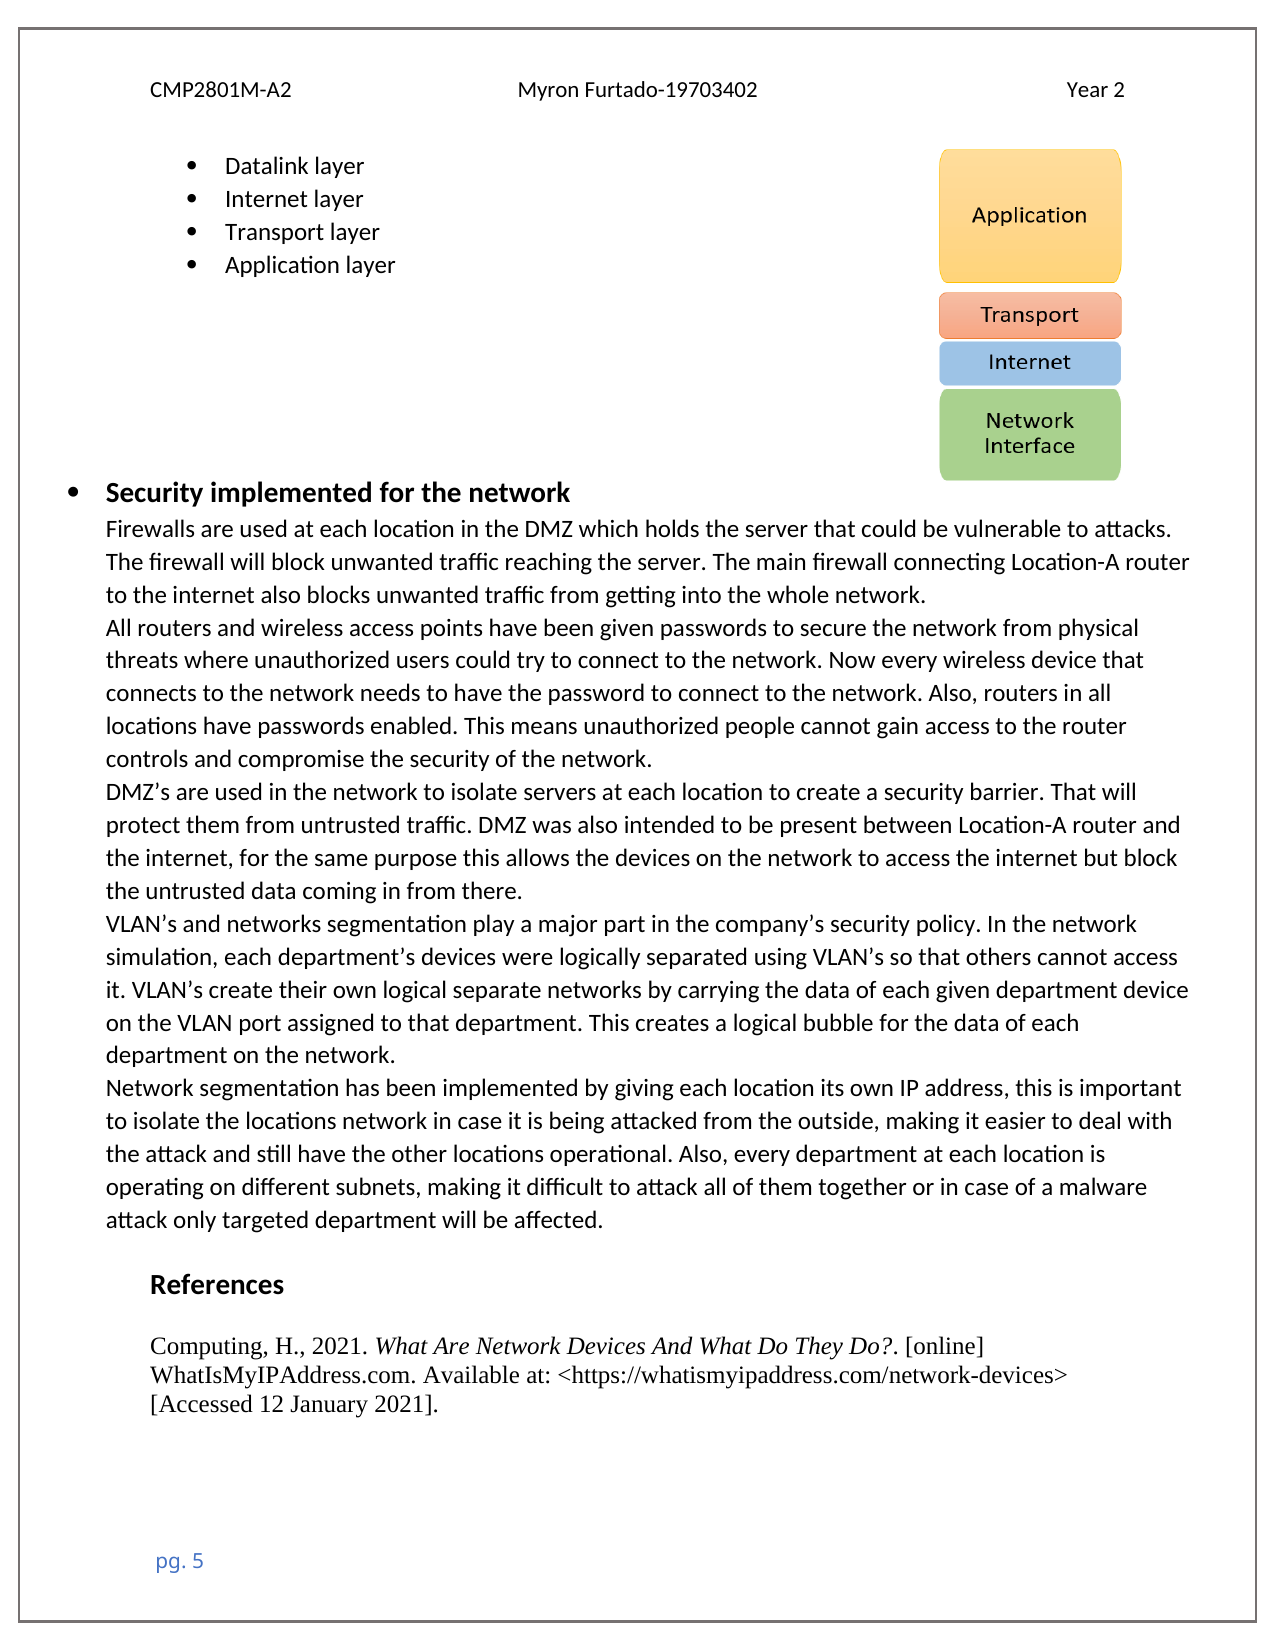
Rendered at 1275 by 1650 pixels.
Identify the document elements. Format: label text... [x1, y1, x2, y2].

list DMZ’s are used in the network to isolate servers at each location to create a security barrier. That will protect them from untrusted traffic. DMZ was also intended to be present between Location-A router and the internet, for the same purpose this allows the devices on the network to access the internet but block the untrusted data coming in from there. [106, 776, 1198, 906]
list Network segmentation has been implemented by giving each location its own IP address, this is important to isolate the locations network in case it is being attacked from the outside, making it easier to deal with the attack and still have the other locations operational. Also, every department at each location is operating on different subnets, making it difficult to attack all of them together or in case of a malware attack only targeted department will be affected. [106, 1073, 1198, 1235]
list Application layer [187, 249, 918, 279]
list All routers and wireless access points have been given passwords to secure the network from physical threats where unauthorized users could try to connect to the network. Now every wireless device that connects to the network needs to have the password to connect to the network. Also, routers in all locations have passwords enabled. This means unauthorized people cannot gain access to the router controls and compromise the security of the network. [106, 612, 1198, 774]
list Security implemented for the network [68, 474, 1198, 510]
text References [150, 1266, 1125, 1302]
list Internet layer [187, 183, 918, 213]
list Datalink layer [187, 150, 918, 181]
list Transport layer [187, 216, 918, 246]
picture [932, 131, 1125, 474]
list VLAN’s and networks segmentation play a major part in the company’s security policy. In the network simulation, each department’s devices were logically separated using VLAN’s so that others cannot access it. VLAN’s create their own logical separate networks by carrying the data of each given department device on the VLAN port assigned to that department. This creates a logical bubble for the data of each department on the network. [106, 908, 1198, 1070]
list Firewalls are used at each location in the DMZ which holds the server that could be vulnerable to attacks. The firewall will block unwanted traffic reaching the server. The main firewall connecting Location-A router to the internet also blocks unwanted traffic from getting into the whole network. [106, 513, 1198, 609]
text Computing, H., 2021. What Are Network Devices And What Do They Do?. [online] WhatIsMyIPAddress.com. Available at: <https://whatismyipaddress.com/network-devices> [Accessed 12 January 2021]. [150, 1331, 1125, 1417]
